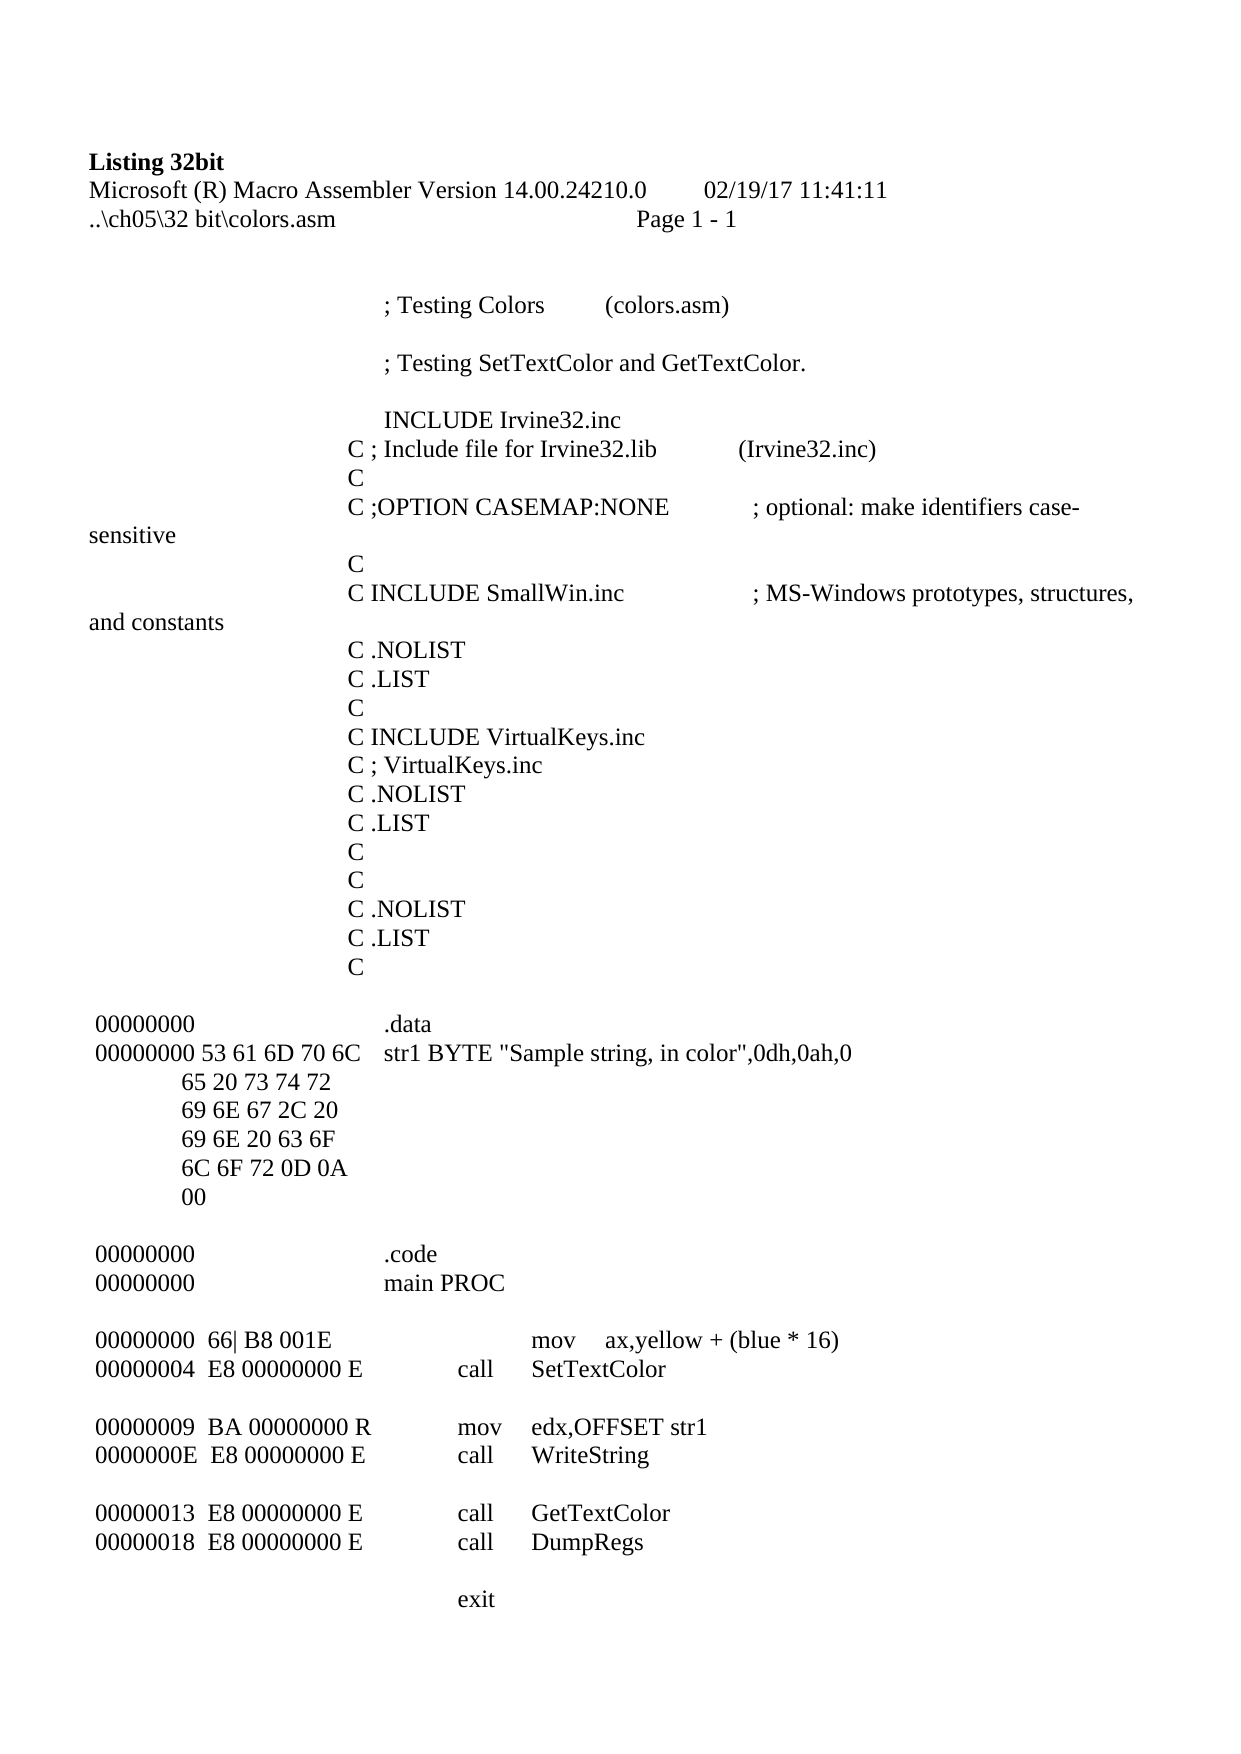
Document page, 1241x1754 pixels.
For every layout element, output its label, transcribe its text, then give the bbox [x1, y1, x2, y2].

text 00000018 E8 00000000 E call DumpRegs [89, 1527, 1152, 1556]
text Microsoft (R) Macro Assembler Version 14.00.24210.0 02/19/17 11:41:11 [89, 176, 1152, 204]
text C .NOLIST [89, 779, 1152, 808]
text 00 [89, 1182, 1152, 1211]
text 69 6E 20 63 6F [89, 1124, 1152, 1153]
text ; Testing Colors (colors.asm) [89, 291, 1152, 319]
text 00000000 .data [89, 1009, 1152, 1038]
text C [89, 837, 1152, 866]
text C INCLUDE VirtualKeys.inc [89, 722, 1152, 751]
text 00000004 E8 00000000 E call SetTextColor [89, 1354, 1152, 1383]
text C [89, 463, 1152, 492]
text 00000000 .code [89, 1239, 1152, 1268]
text C .NOLIST [89, 894, 1152, 923]
text C .NOLIST [89, 636, 1152, 664]
text exit [89, 1584, 1152, 1613]
text C .LIST [89, 808, 1152, 837]
text C [89, 693, 1152, 722]
text C .LIST [89, 923, 1152, 952]
text 00000013 E8 00000000 E call GetTextColor [89, 1498, 1152, 1527]
text 6C 6F 72 0D 0A [89, 1153, 1152, 1182]
text C .LIST [89, 664, 1152, 693]
text 00000000 main PROC [89, 1268, 1152, 1297]
text C [89, 549, 1152, 578]
text 65 20 73 74 72 [89, 1067, 1152, 1096]
text ; Testing SetTextColor and GetTextColor. [89, 348, 1152, 377]
text 69 6E 67 2C 20 [89, 1096, 1152, 1124]
text INCLUDE Irvine32.inc [89, 406, 1152, 434]
text 0000000E E8 00000000 E call WriteString [89, 1441, 1152, 1469]
text 00000000 66| B8 001E mov ax,yellow + (blue * 16) [89, 1326, 1152, 1354]
text C ; VirtualKeys.inc [89, 751, 1152, 779]
text C INCLUDE SmallWin.inc ; MS-Windows prototypes, structures, and constants [89, 578, 1152, 636]
text C [89, 866, 1152, 894]
text Listing 32bit [89, 147, 1152, 176]
text 00000009 BA 00000000 R mov edx,OFFSET str1 [89, 1412, 1152, 1441]
text C ; Include file for Irvine32.lib (Irvine32.inc) [89, 434, 1152, 463]
text ..\ch05\32 bit\colors.asm Page 1 - 1 [89, 204, 1152, 233]
text C ;OPTION CASEMAP:NONE ; optional: make identifiers case-sensitive [89, 492, 1152, 549]
text 00000000 53 61 6D 70 6C str1 BYTE "Sample string, in color",0dh,0ah,0 [89, 1038, 1152, 1067]
text C [89, 952, 1152, 981]
